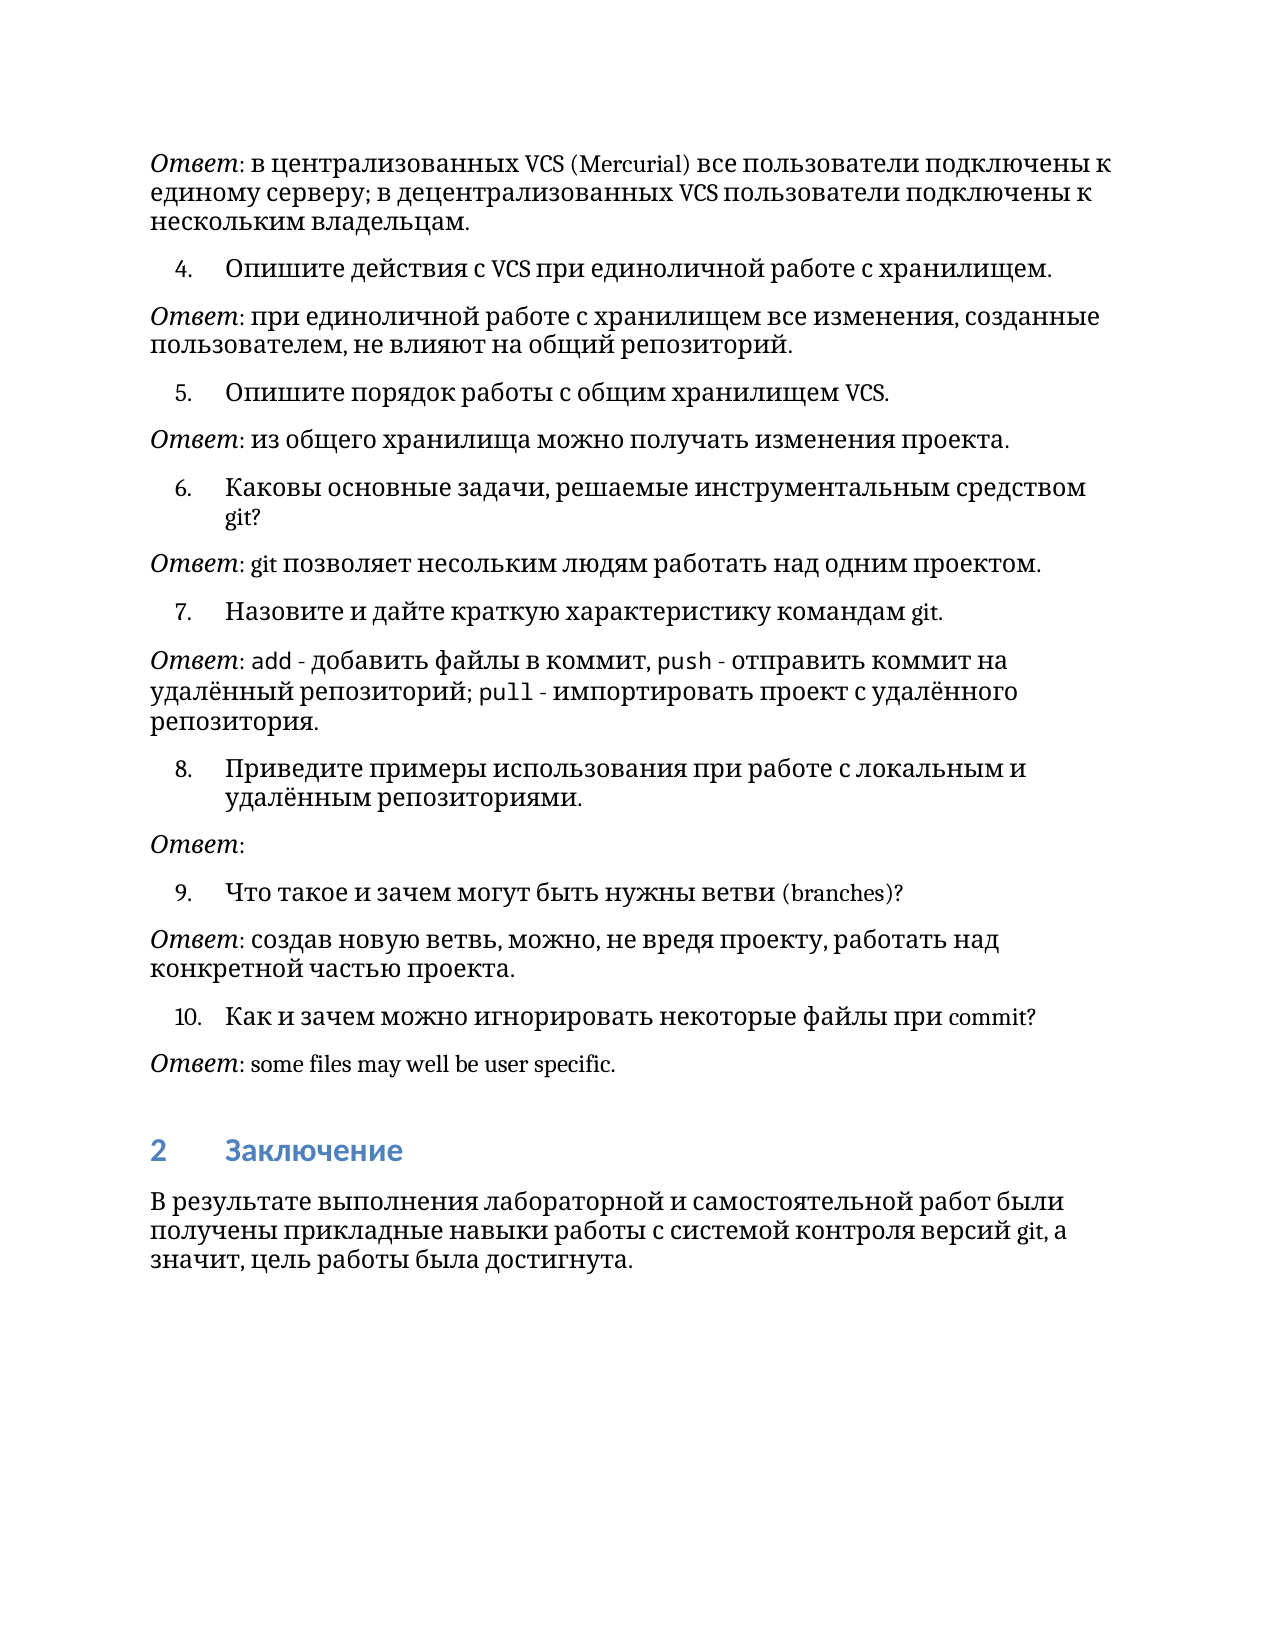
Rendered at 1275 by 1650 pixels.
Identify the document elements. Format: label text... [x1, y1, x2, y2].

list Как и зачем можно игнорировать некоторые файлы при commit? [175, 1002, 1125, 1031]
text Ответ: git позволяет несольким людям работать над одним проектом. [150, 550, 1125, 579]
text Ответ: [150, 831, 1125, 860]
list Что такое и зачем могут быть нужны ветви (branches)? [175, 879, 1125, 907]
text Ответ: в централизованных VCS (Mercurial) все пользователи подключены к единому серверу; в децентрализованных VCS пользователи подключены к нескольким владельцам. [150, 150, 1125, 236]
list Приведите примеры использования при работе с локальным и удалённым репозиториями. [175, 755, 1125, 812]
list Назовите и дайте краткую характеристику командам git. [175, 597, 1125, 626]
text Ответ: при единоличной работе с хранилищем все изменения, созданные пользователем, не влияют на общий репозиторий. [150, 302, 1125, 360]
text Ответ: создав новую ветвь, можно, не вредя проекту, работать над конкретной частью проекта. [150, 926, 1125, 984]
list Опишите действия с VCS при единоличной работе с хранилищем. [175, 255, 1125, 284]
list Каковы основные задачи, решаемые инструментальным средством git? [175, 474, 1125, 531]
text Ответ: из общего хранилища можно получать изменения проекта. [150, 426, 1125, 455]
text Ответ: some files may well be user specific. [150, 1050, 1125, 1079]
text В результате выполнения лабораторной и самостоятельной работ были получены прикладные навыки работы с системой контроля версий git, а значит, цель работы была достигнута. [150, 1188, 1125, 1274]
subtitle 2 Заключение [150, 1129, 1125, 1169]
text Ответ: add - добавить файлы в коммит, push - отправить коммит на удалённый репозиторий; pull - импортировать проект с удалённого репозитория. [150, 645, 1125, 736]
list Опишите порядок работы с общим хранилищем VCS. [175, 379, 1125, 407]
